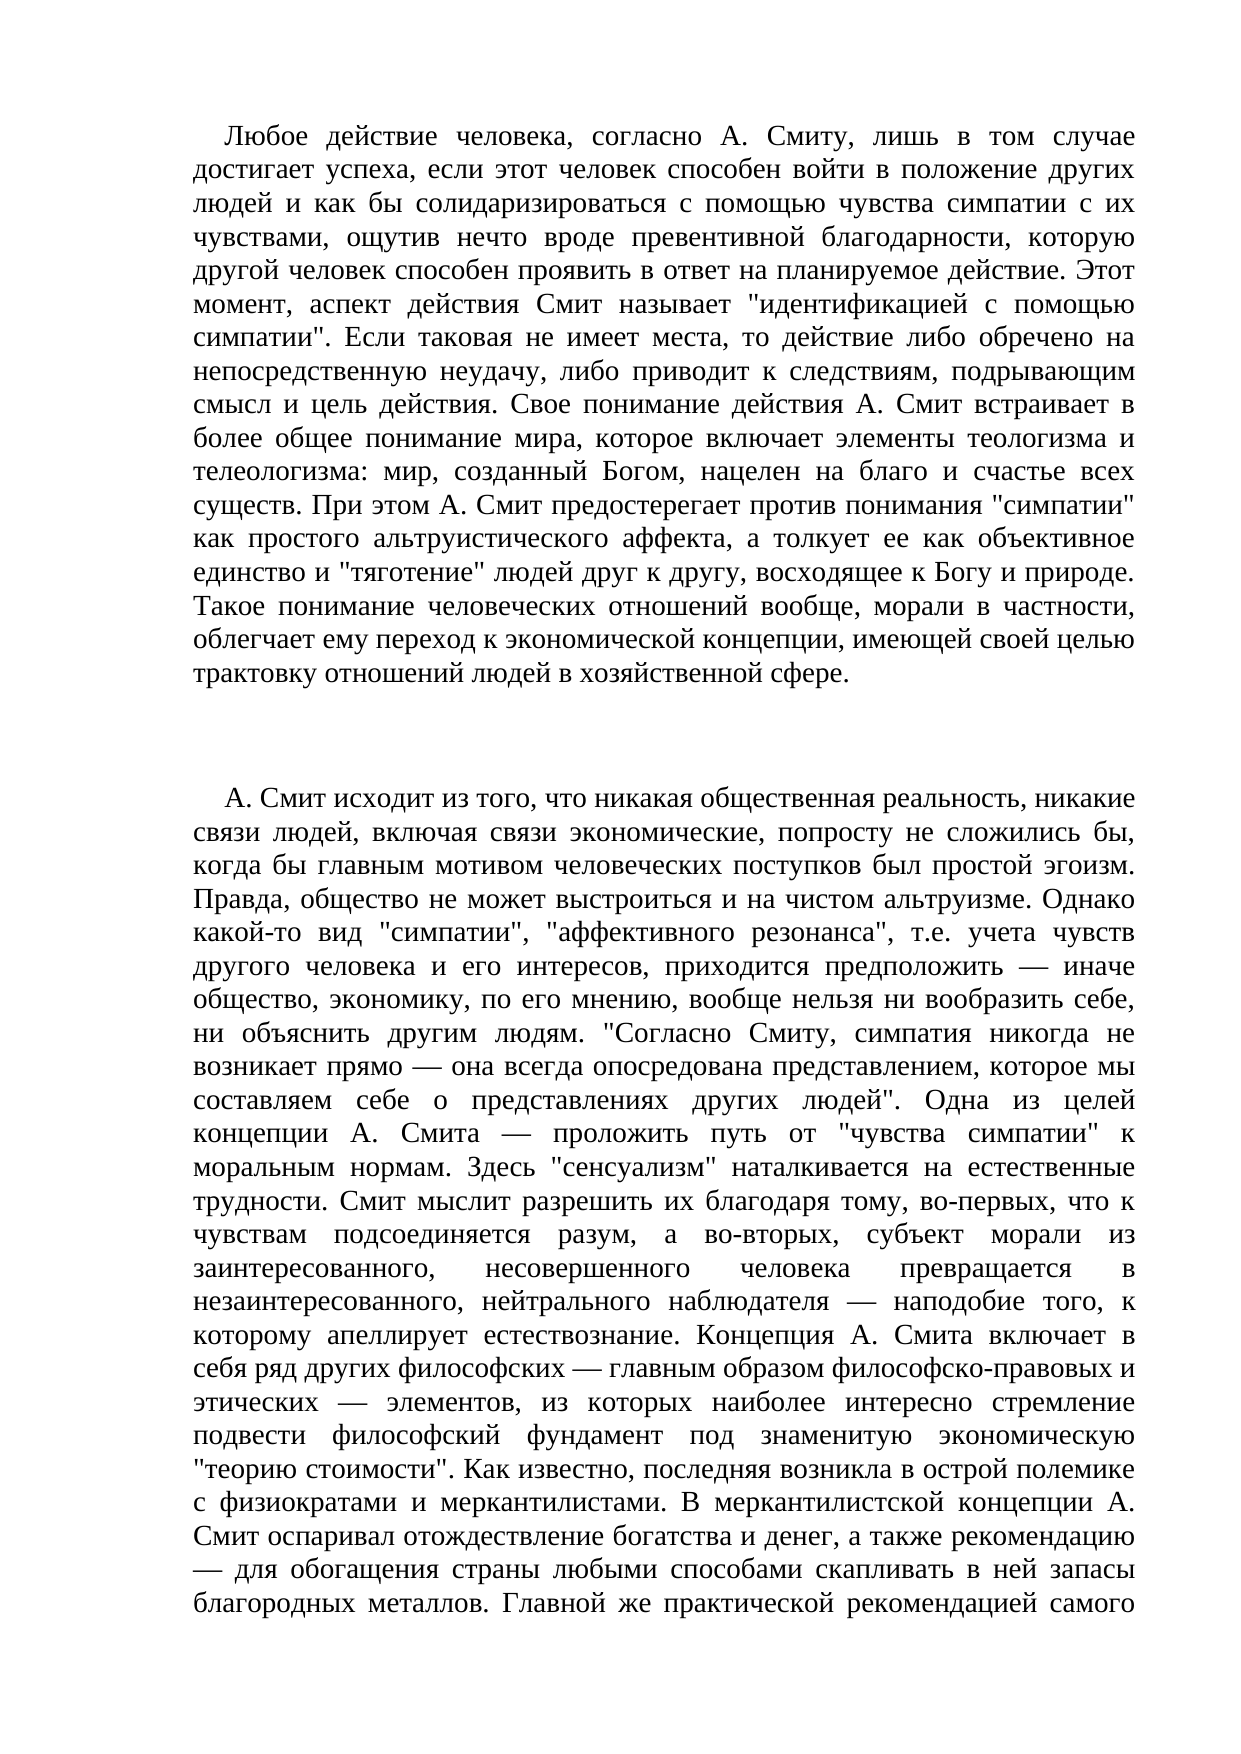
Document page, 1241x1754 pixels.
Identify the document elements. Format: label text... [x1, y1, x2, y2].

text Любое действие человека, согласно А. Смиту, лишь в том случае достигает успеха, если этот человек способен войти в положение других людей и как бы солидаризироваться с помощью чувства симпатии с их чувствами, ощутив нечто вроде превентивной благодарности, которую другой человек способен проявить в ответ на планируемое действие. Этот момент, аспект действия Смит называет "идентификацией с помощью симпатии". Если таковая не имеет места, то действие либо обречено на непосредственную неудачу, либо приводит к следствиям, подрывающим смысл и цель действия. Свое понимание действия А. Смит встраивает в более общее понимание мира, которое включает элементы теологизма и телеологизма: мир, созданный Богом, нацелен на благо и счастье всех существ. При этом А. Смит предостерегает против понимания "симпатии" как простого альтруистического аффекта, а толкует ее как объективное единство и "тяготение" людей друг к другу, восходящее к Богу и природе. Такое понимание человеческих отношений вообще, морали в частности, облегчает ему переход к экономической концепции, имеющей своей целью трактовку отношений людей в хозяйственной сфере. [193, 118, 1136, 688]
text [193, 780, 1136, 1619]
